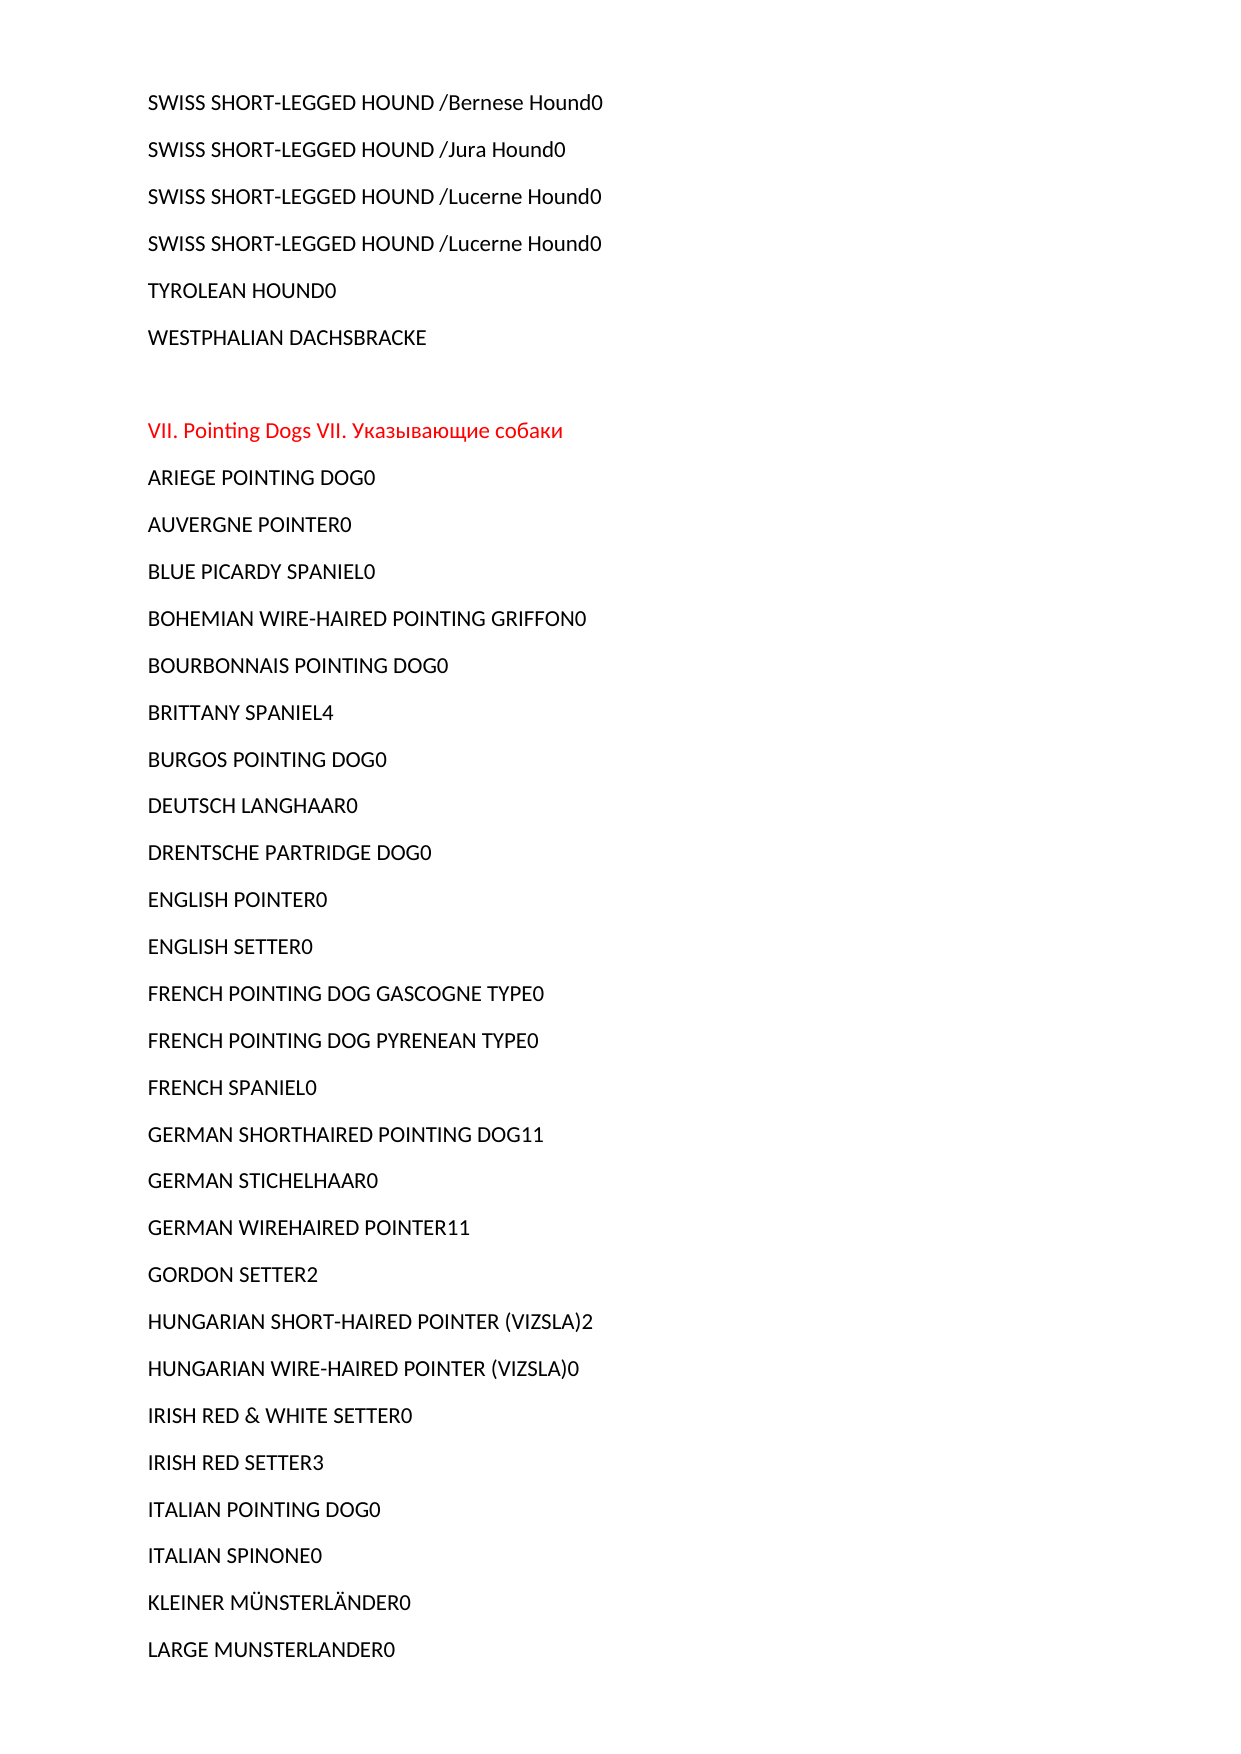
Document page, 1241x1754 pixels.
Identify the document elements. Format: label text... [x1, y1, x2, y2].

text SWISS SHORT-LEGGED HOUND /Jura Hound0 [148, 135, 1152, 163]
text BRITTANY SPANIEL4 [148, 698, 1152, 726]
text LARGE MUNSTERLANDER0 [148, 1635, 1152, 1663]
text IRISH RED & WHITE SETTER0 [148, 1401, 1152, 1429]
text FRENCH SPANIEL0 [148, 1073, 1152, 1101]
text GORDON SETTER2 [148, 1260, 1152, 1288]
text VII. Pointing Dogs VII. Указывающие собаки [148, 417, 1152, 445]
text HUNGARIAN WIRE-HAIRED POINTER (VIZSLA)0 [148, 1354, 1152, 1382]
text ITALIAN POINTING DOG0 [148, 1495, 1152, 1523]
text IRISH RED SETTER3 [148, 1448, 1152, 1476]
text GERMAN STICHELHAAR0 [148, 1167, 1152, 1195]
text GERMAN WIREHAIRED POINTER11 [148, 1213, 1152, 1242]
text BOHEMIAN WIRE-HAIRED POINTING GRIFFON0 [148, 604, 1152, 632]
text ITALIAN SPINONE0 [148, 1542, 1152, 1570]
text TYROLEAN HOUND0 [148, 276, 1152, 304]
text BOURBONNAIS POINTING DOG0 [148, 651, 1152, 679]
text DEUTSCH LANGHAAR0 [148, 792, 1152, 820]
text GERMAN SHORTHAIRED POINTING DOG11 [148, 1120, 1152, 1148]
text BURGOS POINTING DOG0 [148, 745, 1152, 773]
text BLUE PICARDY SPANIEL0 [148, 557, 1152, 585]
text SWISS SHORT-LEGGED HOUND /Lucerne Hound0 [148, 182, 1152, 210]
text DRENTSCHE PARTRIDGE DOG0 [148, 838, 1152, 867]
text SWISS SHORT-LEGGED HOUND /Lucerne Hound0 [148, 229, 1152, 257]
text FRENCH POINTING DOG PYRENEAN TYPE0 [148, 1026, 1152, 1054]
text ARIEGE POINTING DOG0 [148, 463, 1152, 492]
text KLEINER MÜNSTERLÄNDER0 [148, 1588, 1152, 1617]
text ENGLISH POINTER0 [148, 885, 1152, 913]
text FRENCH POINTING DOG GASCOGNE TYPE0 [148, 979, 1152, 1007]
text ENGLISH SETTER0 [148, 932, 1152, 960]
text AUVERGNE POINTER0 [148, 510, 1152, 538]
text HUNGARIAN SHORT-HAIRED POINTER (VIZSLA)2 [148, 1307, 1152, 1335]
text SWISS SHORT-LEGGED HOUND /Bernese Hound0 [148, 88, 1152, 117]
text WESTPHALIAN DACHSBRACKE [148, 323, 1152, 351]
